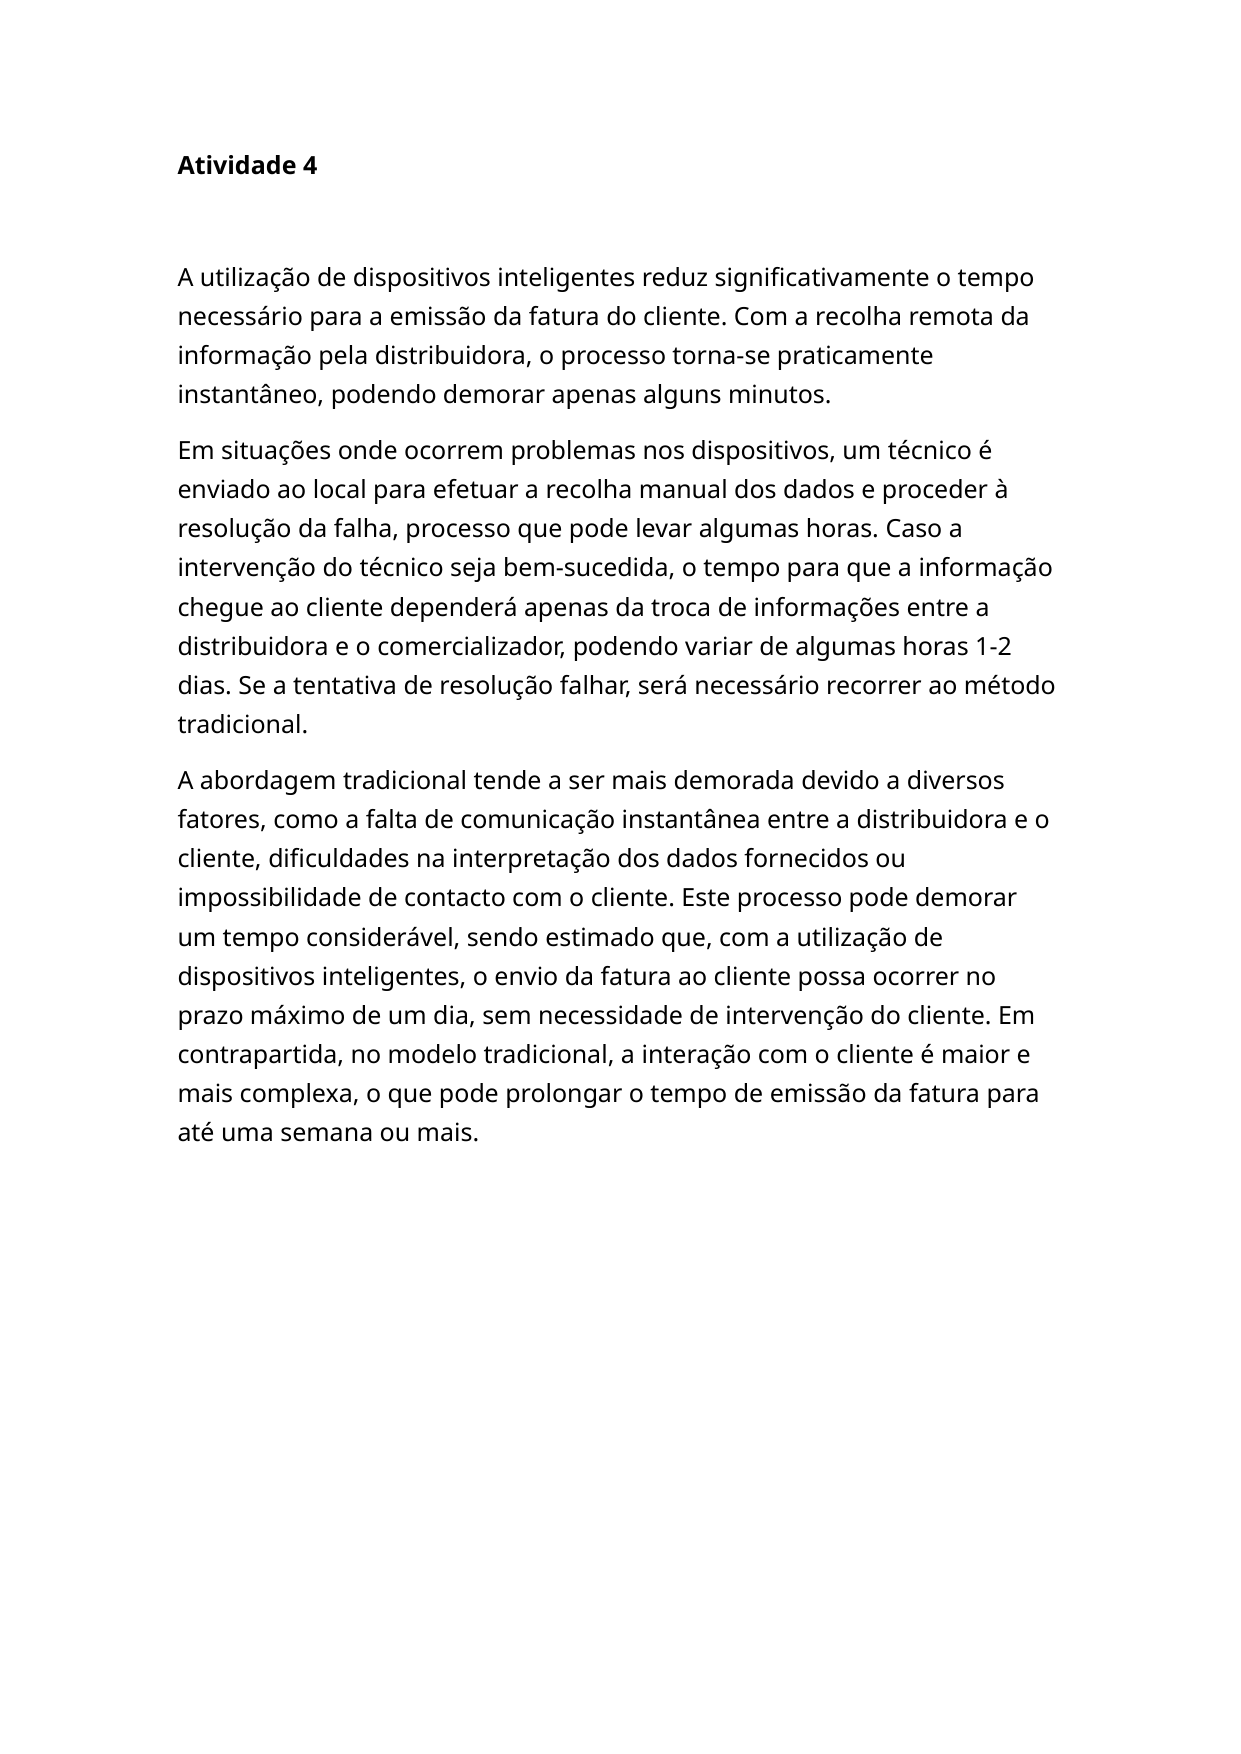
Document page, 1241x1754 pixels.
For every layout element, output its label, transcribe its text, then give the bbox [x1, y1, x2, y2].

text Atividade 4 [177, 148, 1063, 182]
text Em situações onde ocorrem problemas nos dispositivos, um técnico é enviado ao local para efetuar a recolha manual dos dados e proceder à resolução da falha, processo que pode levar algumas horas. Caso a intervenção do técnico seja bem-sucedida, o tempo para que a informação chegue ao cliente dependerá apenas da troca de informações entre a distribuidora e o comercializador, podendo variar de algumas horas 1-2 dias. Se a tentativa de resolução falhar, será necessário recorrer ao método tradicional. [177, 433, 1063, 741]
text A abordagem tradicional tende a ser mais demorada devido a diversos fatores, como a falta de comunicação instantânea entre a distribuidora e o cliente, dificuldades na interpretação dos dados fornecidos ou impossibilidade de contacto com o cliente. Este processo pode demorar um tempo considerável, sendo estimado que, com a utilização de dispositivos inteligentes, o envio da fatura ao cliente possa ocorrer no prazo máximo de um dia, sem necessidade de intervenção do cliente. Em contrapartida, no modelo tradicional, a interação com o cliente é maior e mais complexa, o que pode prolongar o tempo de emissão da fatura para até uma semana ou mais. [177, 763, 1063, 1149]
text A utilização de dispositivos inteligentes reduz significativamente o tempo necessário para a emissão da fatura do cliente. Com a recolha remota da informação pela distribuidora, o processo torna-se praticamente instantâneo, podendo demorar apenas alguns minutos. [177, 259, 1063, 411]
